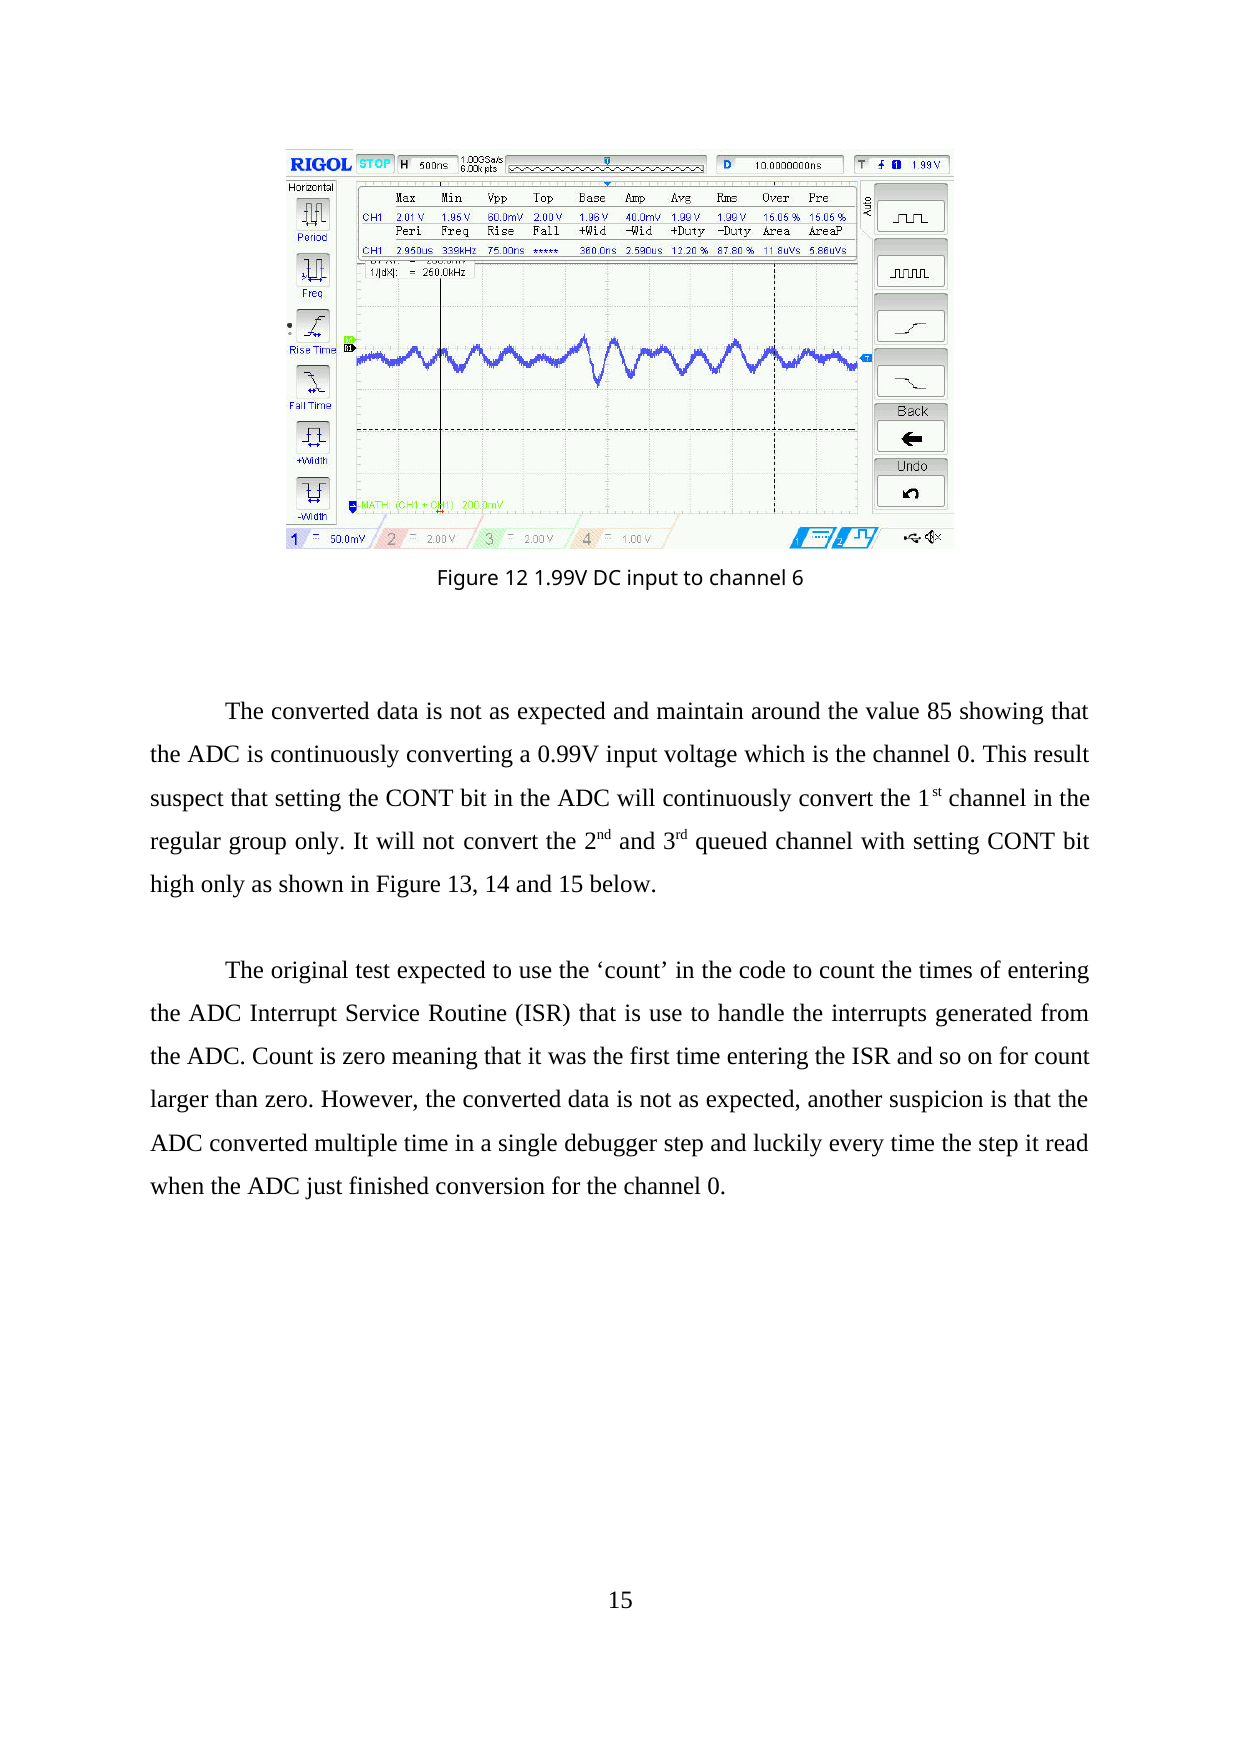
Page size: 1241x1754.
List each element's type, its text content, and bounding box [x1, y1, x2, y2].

picture [286, 149, 954, 549]
text The original test expected to use the ‘count’ in the code to count the times of entering the ADC Interrupt Service Routine (ISR) that is use to handle the interrupts generated from the ADC. Count is zero meaning that it was the first time entering the ISR and so on for count larger than zero. However, the converted data is not as expected, another suspicion is that the ADC converted multiple time in a single debugger step and luckily every time the step it read when the ADC just finished conversion for the channel 0. [150, 955, 1090, 1199]
text The converted data is not as expected and maintain around the value 85 showing that the ADC is continuously converting a 0.99V input voltage which is the channel 0. This result suspect that setting the CONT bit in the ADC will continuously convert the 1st channel in the regular group only. It will not convert the 2nd and 3rd queued channel with setting CONT bit high only as shown in Figure 13, 14 and 15 below. [150, 696, 1090, 898]
text Figure 12 1.99V DC input to channel 6 [150, 563, 1090, 591]
